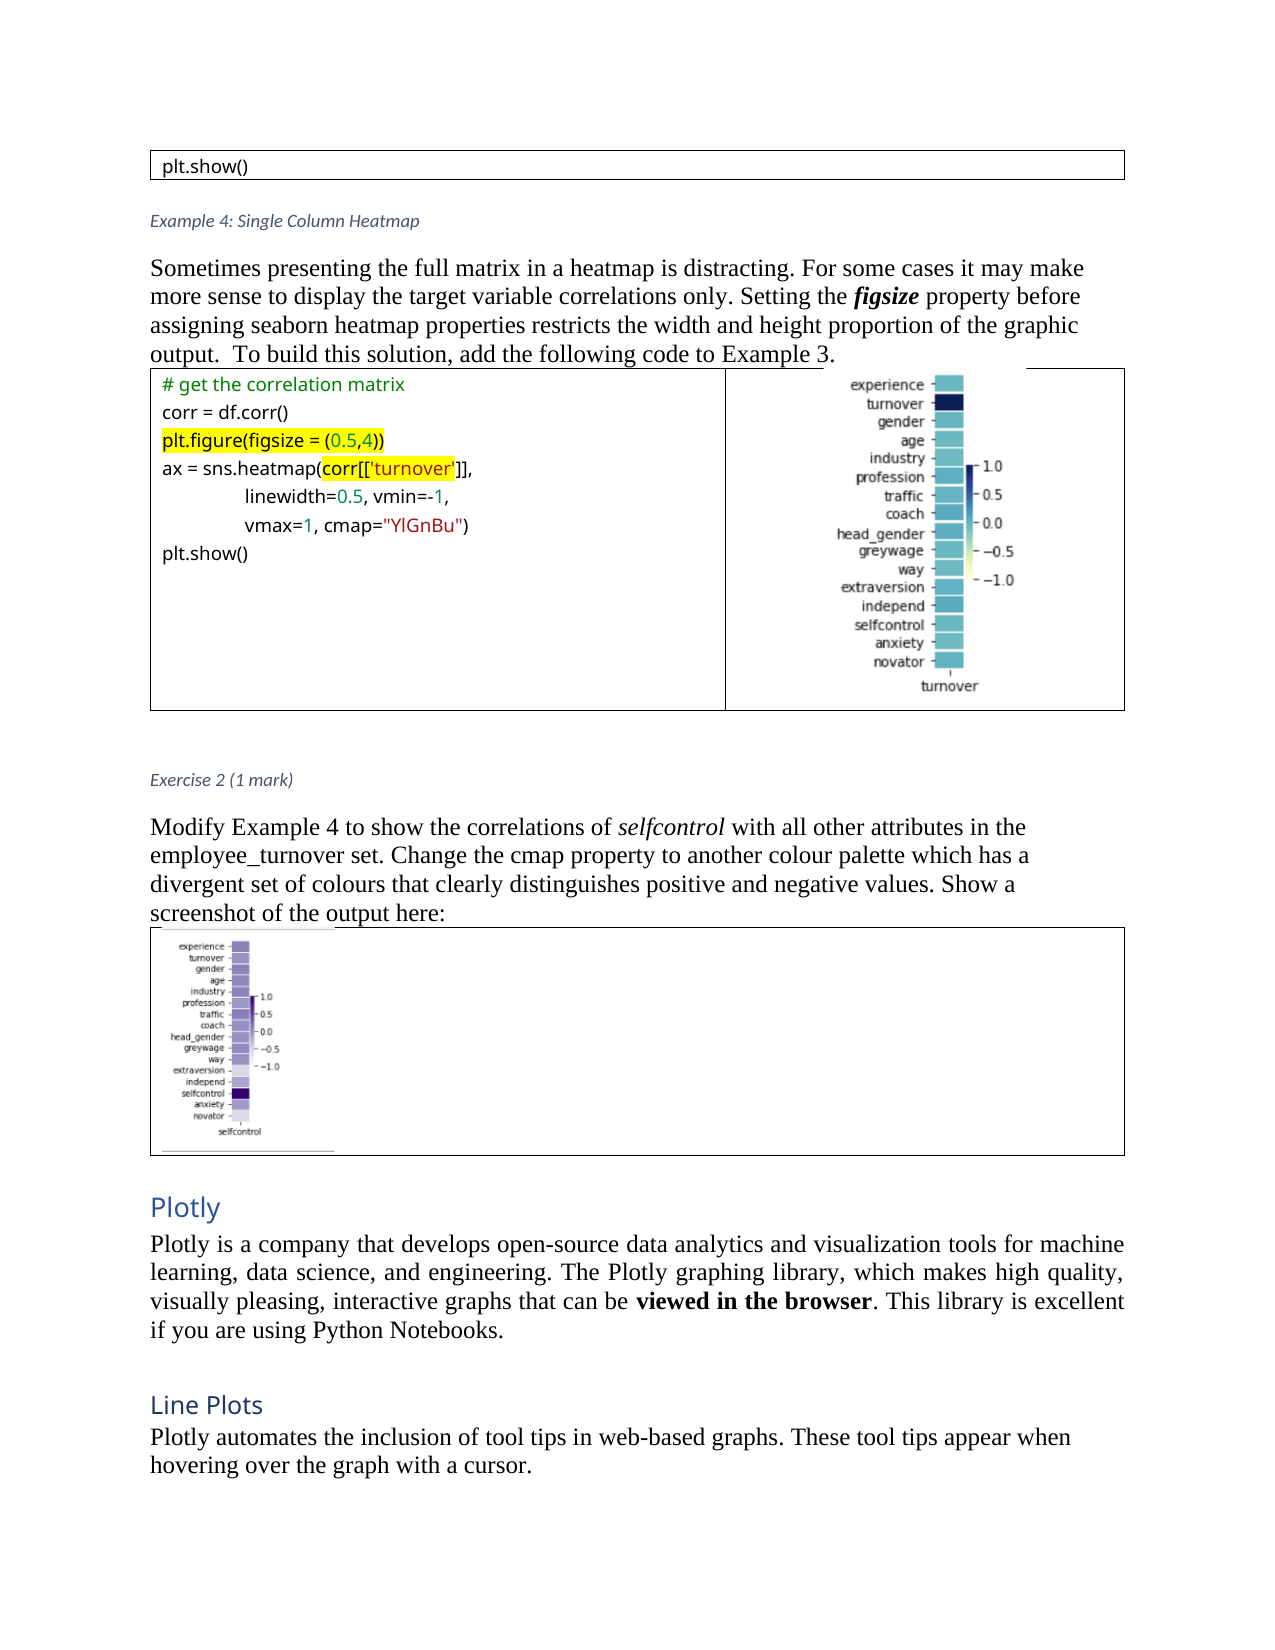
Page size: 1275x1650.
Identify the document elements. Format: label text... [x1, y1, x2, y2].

text Plotly automates the inclusion of tool tips in web-based graphs. These tool tips appear when hovering over the graph with a cursor. [150, 1422, 1125, 1479]
table_header [726, 369, 823, 709]
subtitle Line Plots [150, 1388, 1125, 1422]
table_header [1027, 369, 1124, 709]
picture [823, 368, 1027, 710]
table_header [335, 928, 1124, 1155]
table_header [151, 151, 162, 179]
text Modify Example 4 to show the correlations of selfcontrol with all other attributes in the employee_turnover set. Change the cmap property to another colour palette which has a divergent set of colours that clearly distinguishes positive and negative values. Show a screenshot of the output here: [150, 812, 1125, 927]
text Sometimes presenting the full matrix in a heatmap is distracting. For some cases it may make more sense to display the target variable correlations only. Setting the figsize property before assigning seaborn heatmap properties restricts the width and height proportion of the graphic output. To build this solution, add the following code to Example 3. [150, 253, 1125, 368]
text Plotly is a company that develops open-source data analytics and visualization tools for machine learning, data science, and engineering. The Plotly graphing library, which makes high quality, visually pleasing, interactive graphs that can be viewed in the browser. This library is excellent if you are using Python Notebooks. [150, 1229, 1125, 1344]
picture [161, 927, 335, 1155]
subtitle Plotly [150, 1189, 1125, 1226]
table_header [151, 928, 161, 1155]
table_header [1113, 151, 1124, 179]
table_header # get the correlation matrix corr = df.corr() plt.figure(figsize = (0.5,4)) ax = sns.heatmap(corr[['turnover']], linewidth=0.5, vmin=-1, vmax=1, cmap="YlGnBu") plt.show() [151, 369, 725, 709]
